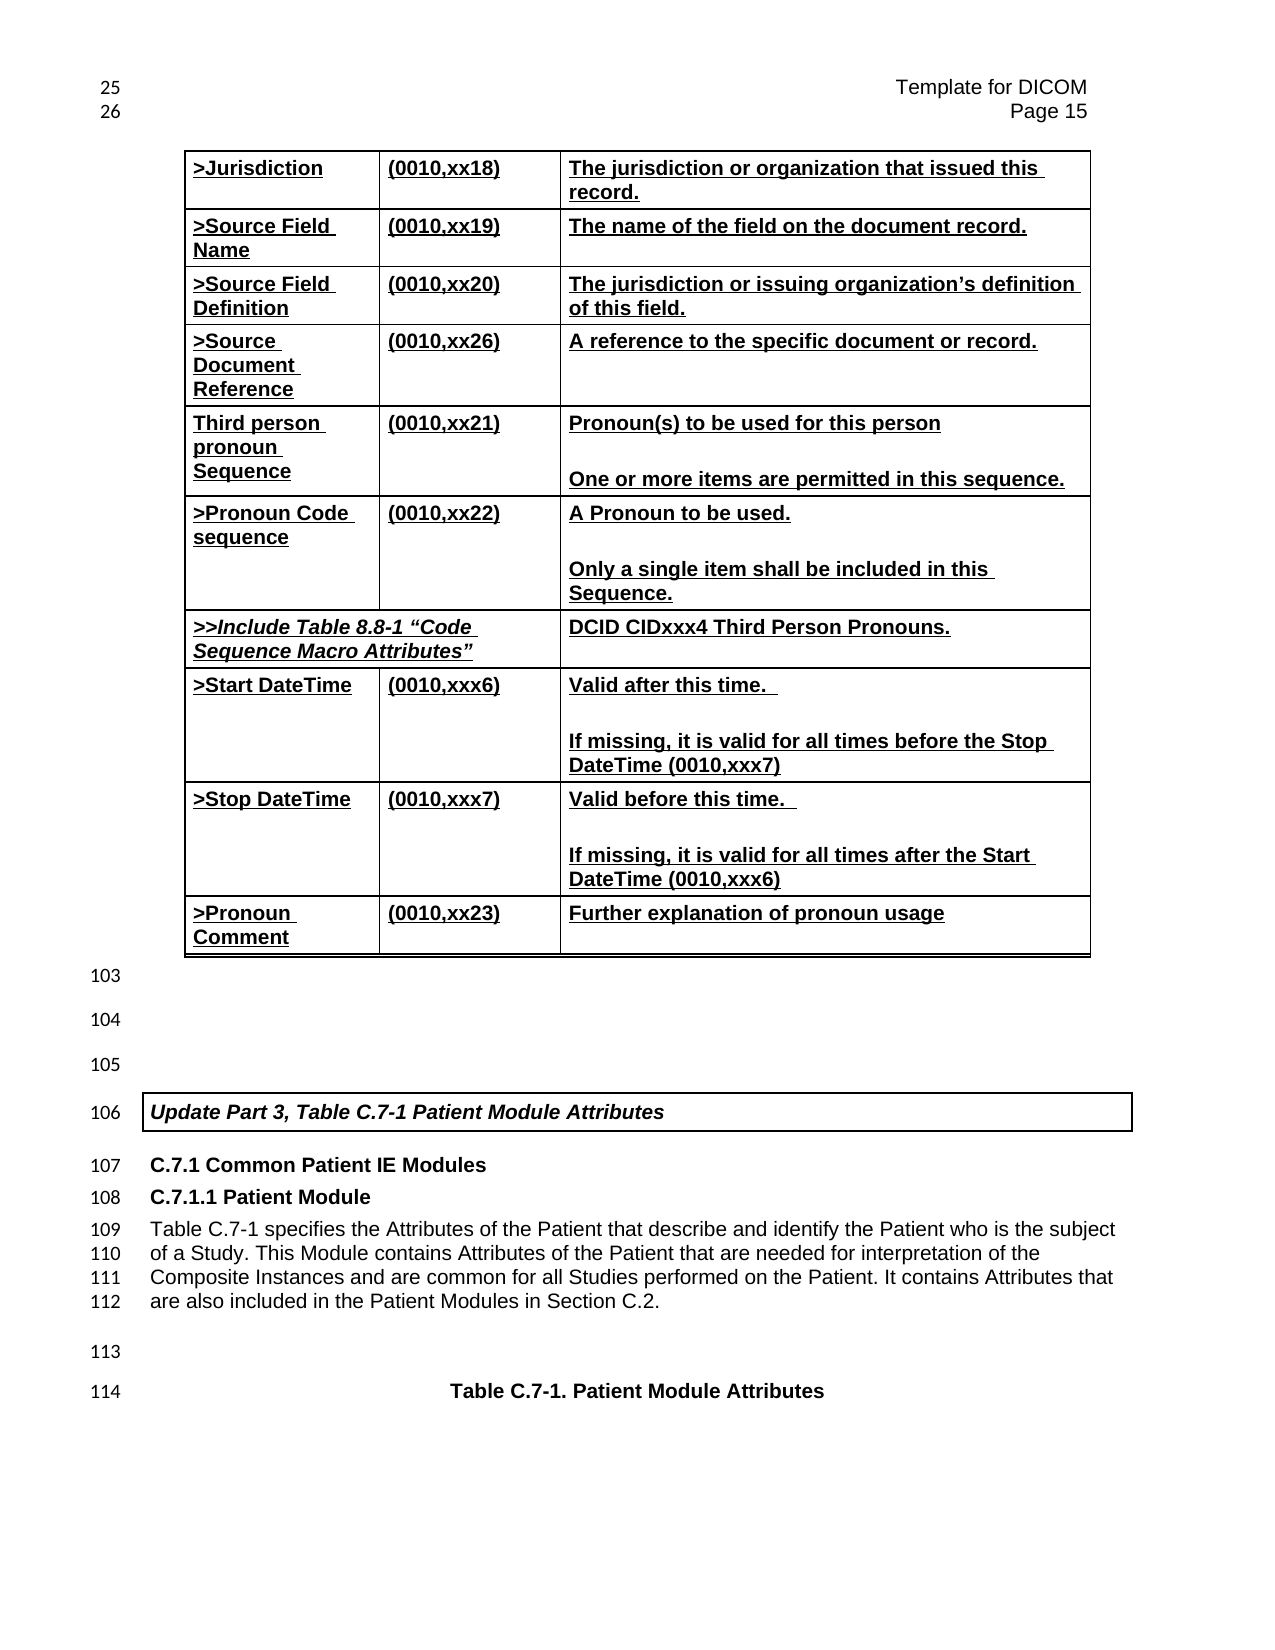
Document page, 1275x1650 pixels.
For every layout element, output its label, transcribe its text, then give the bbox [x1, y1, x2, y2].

table_cell Further explanation of pronoun usage [561, 897, 1090, 953]
table_cell >Source Field Name [186, 210, 379, 266]
table_cell (0010,xx23) [380, 897, 560, 953]
table_cell >Stop DateTime [186, 783, 379, 895]
table_cell Valid after this time. If missing, it is valid for all times before the Stop DateTime (0010,xxx7) [561, 669, 1090, 781]
table_cell (0010,xx20) [380, 267, 560, 323]
table_cell >Source Field Definition [186, 267, 379, 323]
table_cell >Pronoun Code sequence [186, 497, 379, 609]
table_cell >Start DateTime [186, 669, 379, 781]
title Table C.7-1. Patient Module Attributes [150, 1379, 1125, 1403]
table_cell (0010,xxx6) [380, 669, 560, 781]
table_cell A Pronoun to be used. Only a single item shall be included in this Sequence. [561, 497, 1090, 609]
table_cell The name of the field on the document record. [561, 210, 1090, 266]
table_cell The jurisdiction or issuing organization’s definition of this field. [561, 267, 1090, 323]
table_cell A reference to the specific document or record. [561, 325, 1090, 405]
subtitle C.7.1 Common Patient IE Modules [150, 1153, 1125, 1177]
subtitle C.7.1.1 Patient Module [150, 1185, 1125, 1209]
table_cell Third person pronoun Sequence [186, 407, 379, 495]
table_cell (0010,xx26) [380, 325, 560, 405]
table_cell >>Include Table 8.8-1 “Code Sequence Macro Attributes” [186, 611, 560, 667]
table_cell DCID CIDxxx4 Third Person Pronouns. [561, 611, 1090, 667]
table_cell >Pronoun Comment [186, 897, 379, 953]
text Table C.7-1 specifies the Attributes of the Patient that describe and identify the Patient who is the subject of a Study. This Module contains Attributes of the Patient that are needed for interpretation of the Composite Instances and are common for all Studies performed on the Patient. It contains Attributes that are also included in the Patient Modules in Section C.2. [150, 1217, 1125, 1313]
table_cell (0010,xx22) [380, 497, 560, 609]
table_cell Pronoun(s) to be used for this person One or more items are permitted in this sequence. [561, 407, 1090, 495]
text Update Part 3, Table C.7-1 Patient Module Attributes [144, 1094, 1131, 1130]
table_cell >Jurisdiction [186, 152, 379, 208]
table_cell (0010,xx19) [380, 210, 560, 266]
table_cell >Source Document Reference [186, 325, 379, 405]
table_cell (0010,xxx7) [380, 783, 560, 895]
table_cell The jurisdiction or organization that issued this record. [561, 152, 1090, 208]
table_cell (0010,xx21) [380, 407, 560, 495]
table_cell Valid before this time. If missing, it is valid for all times after the Start DateTime (0010,xxx6) [561, 783, 1090, 895]
table_cell (0010,xx18) [380, 152, 560, 208]
